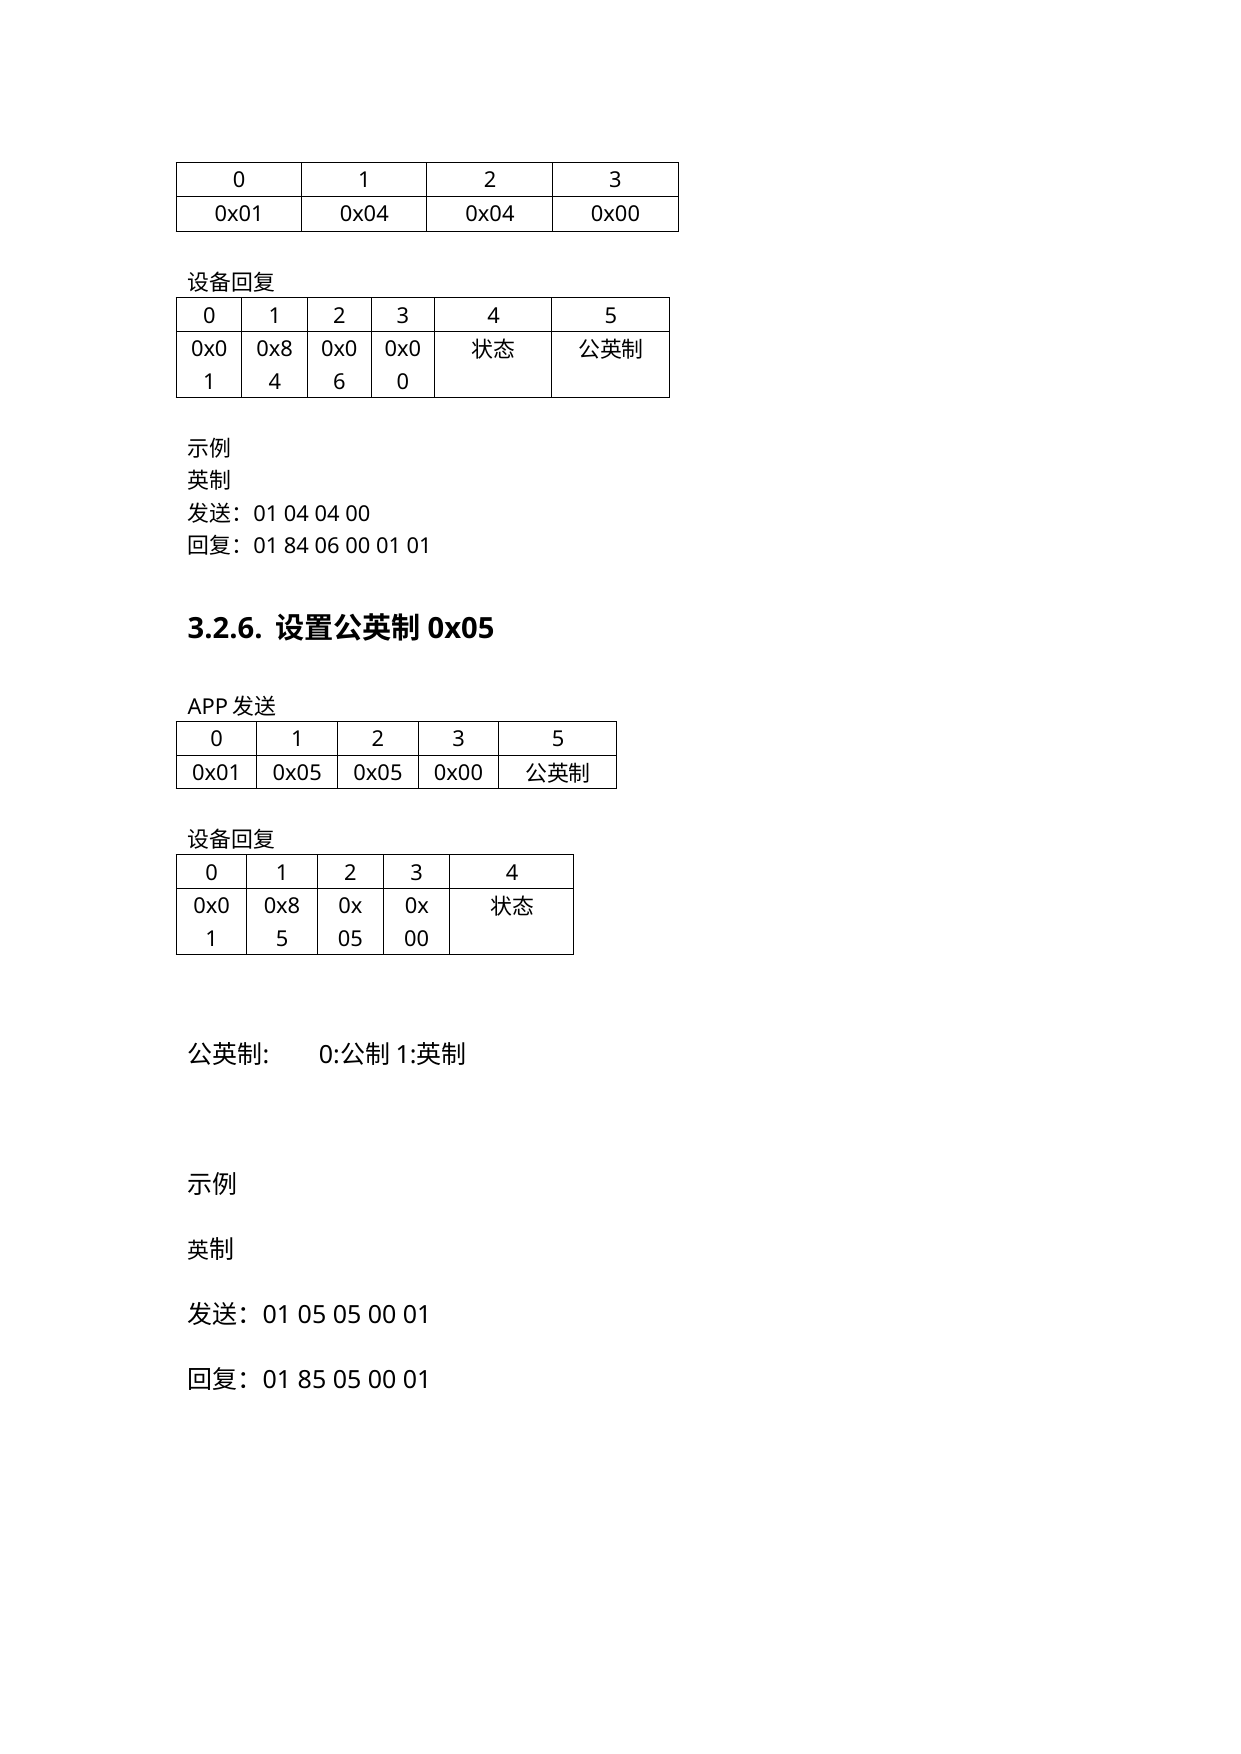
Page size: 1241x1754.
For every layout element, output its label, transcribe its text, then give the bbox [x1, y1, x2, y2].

table_header 2 [427, 163, 552, 196]
table_cell 状态 [435, 332, 551, 397]
table_cell 0x01 [177, 756, 256, 788]
table_cell 0x06 [308, 332, 371, 397]
table_cell 0x01 [177, 889, 246, 954]
text 回复：01 84 06 00 01 01 [187, 528, 1053, 560]
table_header 3 [419, 722, 498, 754]
table_header 3 [553, 163, 678, 196]
text 发送：01 05 05 00 01 [187, 1280, 1053, 1345]
text 英制 [187, 1215, 1053, 1280]
table_header 4 [435, 298, 551, 331]
table_header 0 [177, 298, 241, 331]
text APP发送 [187, 688, 1053, 721]
table_cell 0x04 [302, 197, 426, 231]
text 设备回复 [187, 265, 1053, 297]
table_header 4 [450, 855, 573, 888]
table_header 3 [372, 298, 434, 331]
table_cell 0x01 [177, 197, 301, 231]
table_cell 公英制 [552, 332, 669, 397]
table_cell 0x85 [247, 889, 317, 954]
table_cell 公英制 [499, 756, 616, 788]
table_cell 0x84 [242, 332, 307, 397]
table_header 1 [257, 722, 337, 754]
table_header 0 [177, 855, 246, 888]
table_cell 0x00 [553, 197, 678, 231]
text 发送：01 04 04 00 [187, 495, 1053, 528]
table_header 1 [247, 855, 317, 888]
table_header 2 [338, 722, 418, 754]
text 示例 [187, 430, 1053, 463]
table_cell 0x05 [338, 756, 418, 788]
table_cell 0x05 [257, 756, 337, 788]
table_cell 0x01 [177, 332, 241, 397]
text 英制 [187, 463, 1053, 495]
table_header 2 [318, 855, 383, 888]
table_header 0 [177, 722, 256, 754]
table_header 5 [499, 722, 616, 754]
text 公英制: 0:公制 1:英制 [187, 1020, 1053, 1085]
subtitle 设置公英制 0x05 [187, 593, 1053, 658]
table_header 5 [552, 298, 669, 331]
text 示例 [187, 1150, 1053, 1215]
text 设备回复 [187, 822, 1053, 854]
table_cell 0x00 [384, 889, 449, 954]
table_cell 0x04 [427, 197, 552, 231]
table_header 0 [177, 163, 301, 196]
table_header 2 [308, 298, 371, 331]
table_header 3 [384, 855, 449, 888]
table_cell 0x00 [419, 756, 498, 788]
table_header 1 [302, 163, 426, 196]
table_cell 状态 [450, 889, 573, 954]
text 回复：01 85 05 00 01 [187, 1345, 1053, 1410]
table_header 1 [242, 298, 307, 331]
table_cell 0x05 [318, 889, 383, 954]
table_cell 0x00 [372, 332, 434, 397]
